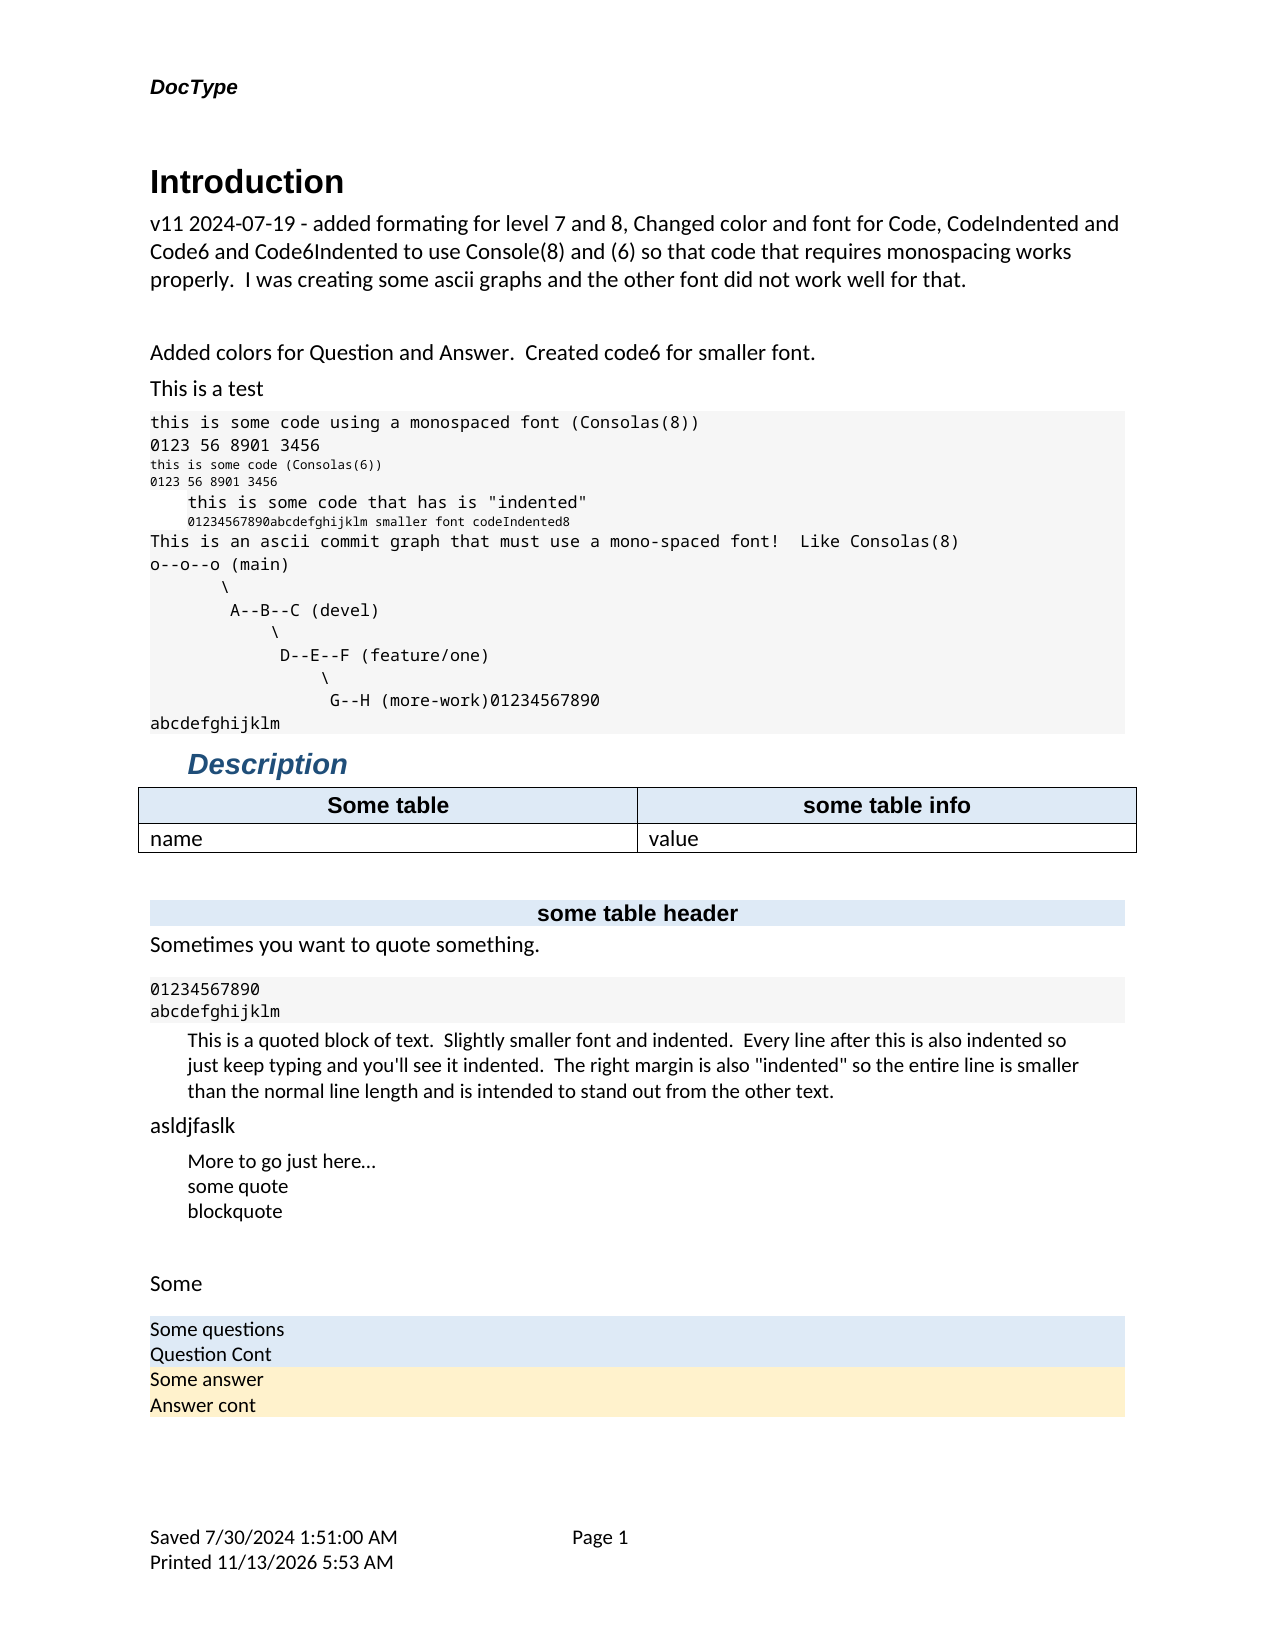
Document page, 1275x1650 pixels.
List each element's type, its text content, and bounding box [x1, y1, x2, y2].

text Some questions [150, 1316, 1125, 1341]
text Some [150, 1269, 1125, 1297]
text \ [150, 576, 1125, 598]
text This is a test [150, 374, 1125, 402]
text D--E--F (feature/one) [150, 644, 1125, 666]
text 0123 56 8901 3456 [150, 433, 1125, 456]
table_header some table info [638, 788, 1136, 823]
text this is some code that has is "indented" [187, 490, 1125, 513]
subtitle Introduction [150, 162, 1125, 201]
text G--H (more-work)01234567890 [150, 689, 1125, 712]
text 0123 56 8901 3456 [150, 473, 1125, 490]
text A--B--C (devel) [150, 598, 1125, 621]
text abcdefghijklm [150, 712, 1125, 734]
text Answer cont [150, 1392, 1125, 1417]
text 01234567890abcdefghijklm smaller font codeIndented8 [187, 513, 1125, 530]
text Some answer [150, 1367, 1125, 1392]
text Sometimes you want to quote something. [150, 931, 1125, 958]
text this is some code (Consolas(6)) [150, 456, 1125, 473]
subtitle some table header [150, 900, 1125, 926]
text This is a quoted block of text. Slightly smaller font and indented. Every line after this is also indented so just keep typing and you'll see it indented. The right margin is also "indented" so the entire line is smaller than the normal line length and is intended to stand out from the other text. [187, 1027, 1087, 1103]
text More to go just here… [187, 1148, 1087, 1173]
text Question Cont [150, 1341, 1125, 1367]
text o--o--o (main) [150, 553, 1125, 576]
subtitle Description [187, 747, 1125, 781]
text 01234567890 abcdefghijklm [150, 977, 1125, 1023]
table_header Some table [139, 788, 637, 823]
text \ [150, 666, 1125, 689]
text blockquote [187, 1199, 1087, 1224]
text \ [150, 621, 1125, 644]
text This is an ascii commit graph that must use a mono-spaced font! Like Consolas(8) [150, 530, 1125, 553]
text asldjfaslk [150, 1112, 1125, 1139]
text v11 2024-07-19 - added formating for level 7 and 8, Changed color and font for Code, CodeIndented and Code6 and Code6Indented to use Console(8) and (6) so that code that requires monospacing works properly. I was creating some ascii graphs and the other font did not work well for that. [150, 209, 1125, 293]
text this is some code using a monospaced font (Consolas(8)) [150, 411, 1125, 433]
text Added colors for Question and Answer. Created code6 for smaller font. [150, 338, 1125, 366]
table_cell value [638, 824, 1136, 852]
text some quote [187, 1173, 1087, 1199]
table_cell name [139, 824, 637, 852]
